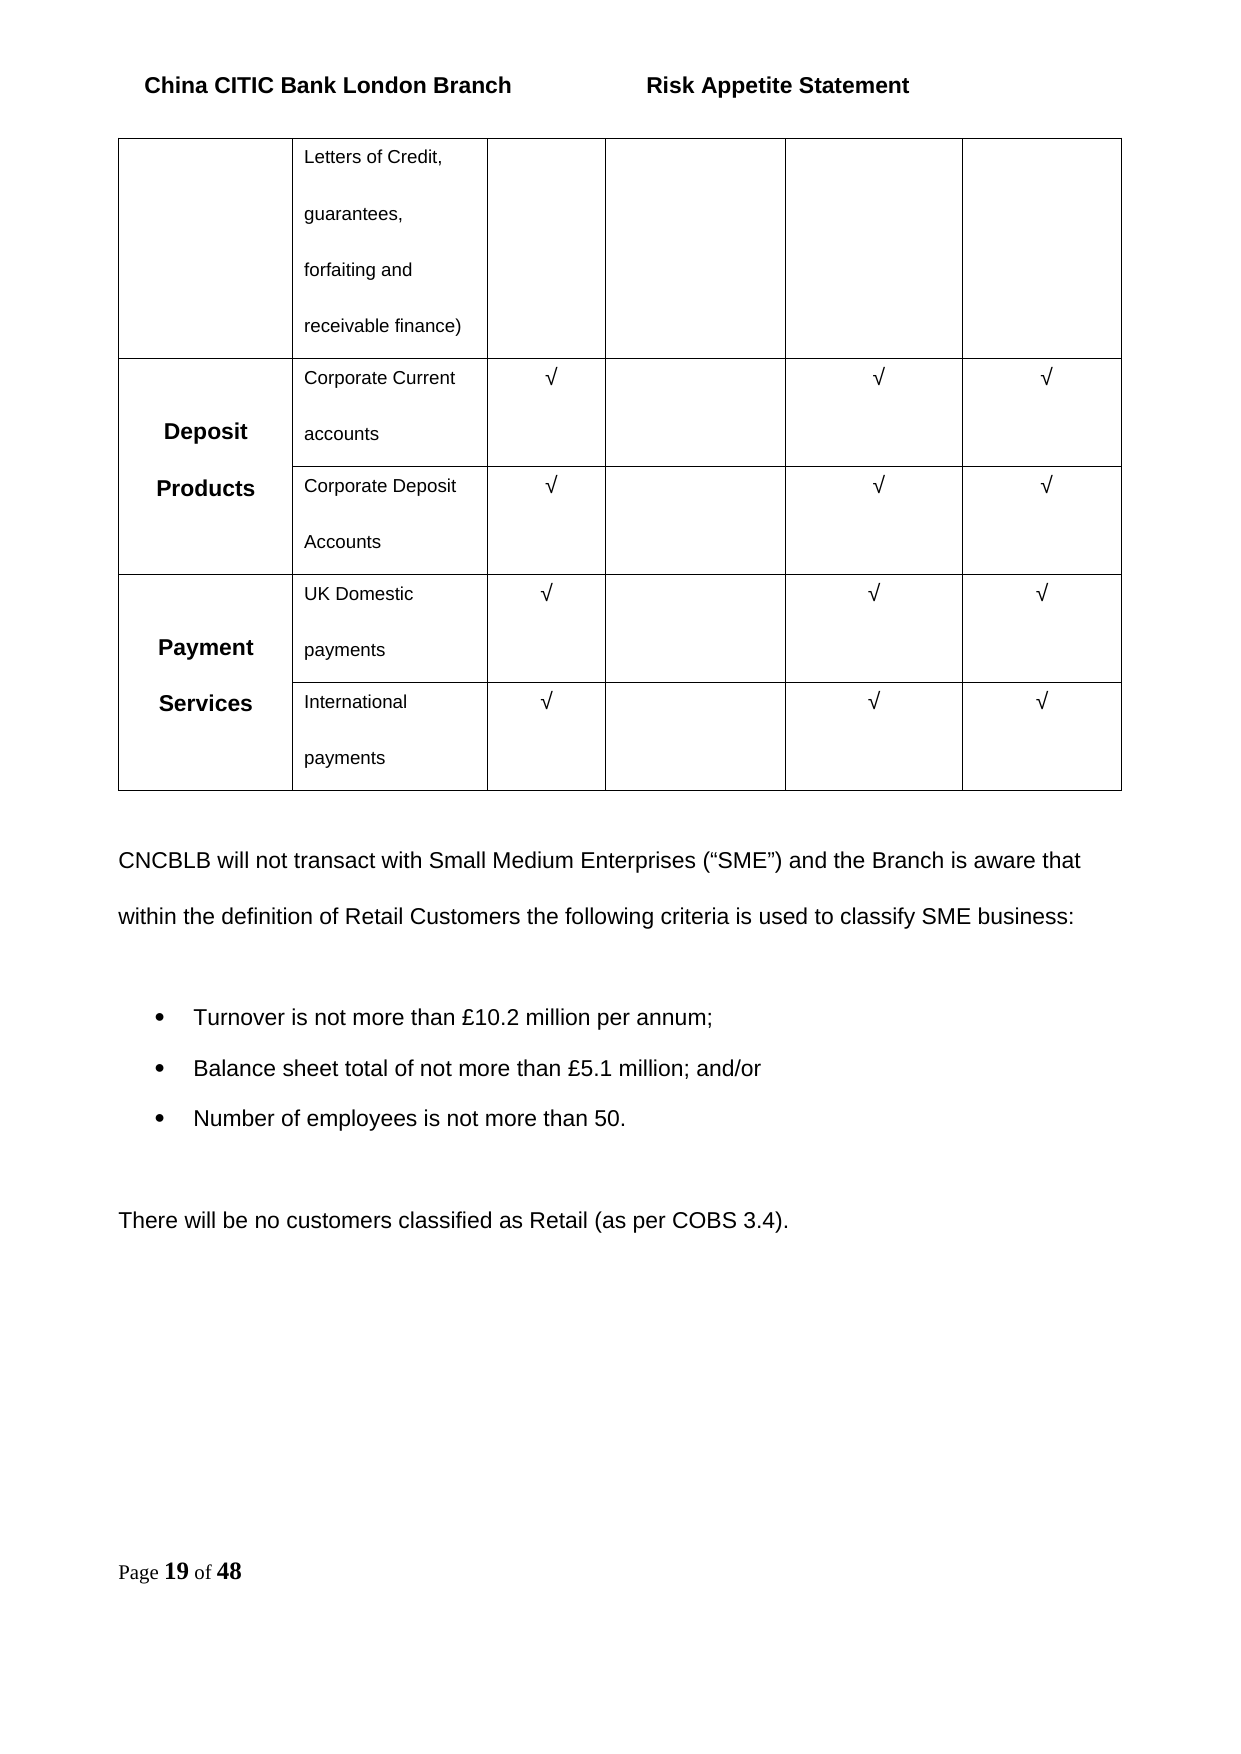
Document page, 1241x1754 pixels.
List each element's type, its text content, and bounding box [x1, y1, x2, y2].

text Turnover is not more than £10.2 million per annum; [156, 999, 1137, 1036]
table_cell [606, 575, 785, 682]
table_cell [606, 359, 785, 466]
text CNCBLB will not transact with Small Medium Enterprises (“SME”) and the Branch is aware that within the definition of Retail Customers the following criteria is used to classify SME business: [118, 841, 1137, 935]
table_cell √ [488, 359, 605, 466]
table_cell √ [963, 467, 1121, 574]
table_cell [606, 467, 785, 574]
table_cell International payments [293, 683, 487, 789]
table_cell Corporate Deposit Accounts [293, 467, 487, 574]
table_cell √ [786, 139, 962, 358]
table_cell Corporate Current accounts [293, 359, 487, 466]
table_cell √ [786, 575, 962, 682]
table_cell √ [963, 683, 1121, 789]
table_cell √ [786, 467, 962, 574]
table_cell √ [488, 575, 605, 682]
table_cell Payment Services [119, 575, 292, 789]
table_cell Deposit Products [119, 359, 292, 574]
table_cell √ [963, 359, 1121, 466]
table_cell √ [963, 575, 1121, 682]
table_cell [293, 139, 487, 358]
table_cell √ [488, 683, 605, 789]
table_cell √ [963, 139, 1121, 358]
table_cell √ [488, 139, 605, 358]
text There will be no customers classified as Retail (as per COBS 3.4). [118, 1201, 1137, 1239]
text Number of employees is not more than 50. [156, 1100, 1137, 1137]
table_cell √ [488, 467, 605, 574]
table_cell [606, 139, 785, 358]
table_cell √ [786, 359, 962, 466]
table_cell [606, 683, 785, 789]
text Balance sheet total of not more than £5.1 million; and/or [156, 1049, 1137, 1087]
table_cell UK Domestic payments [293, 575, 487, 682]
table_cell √ [786, 683, 962, 789]
